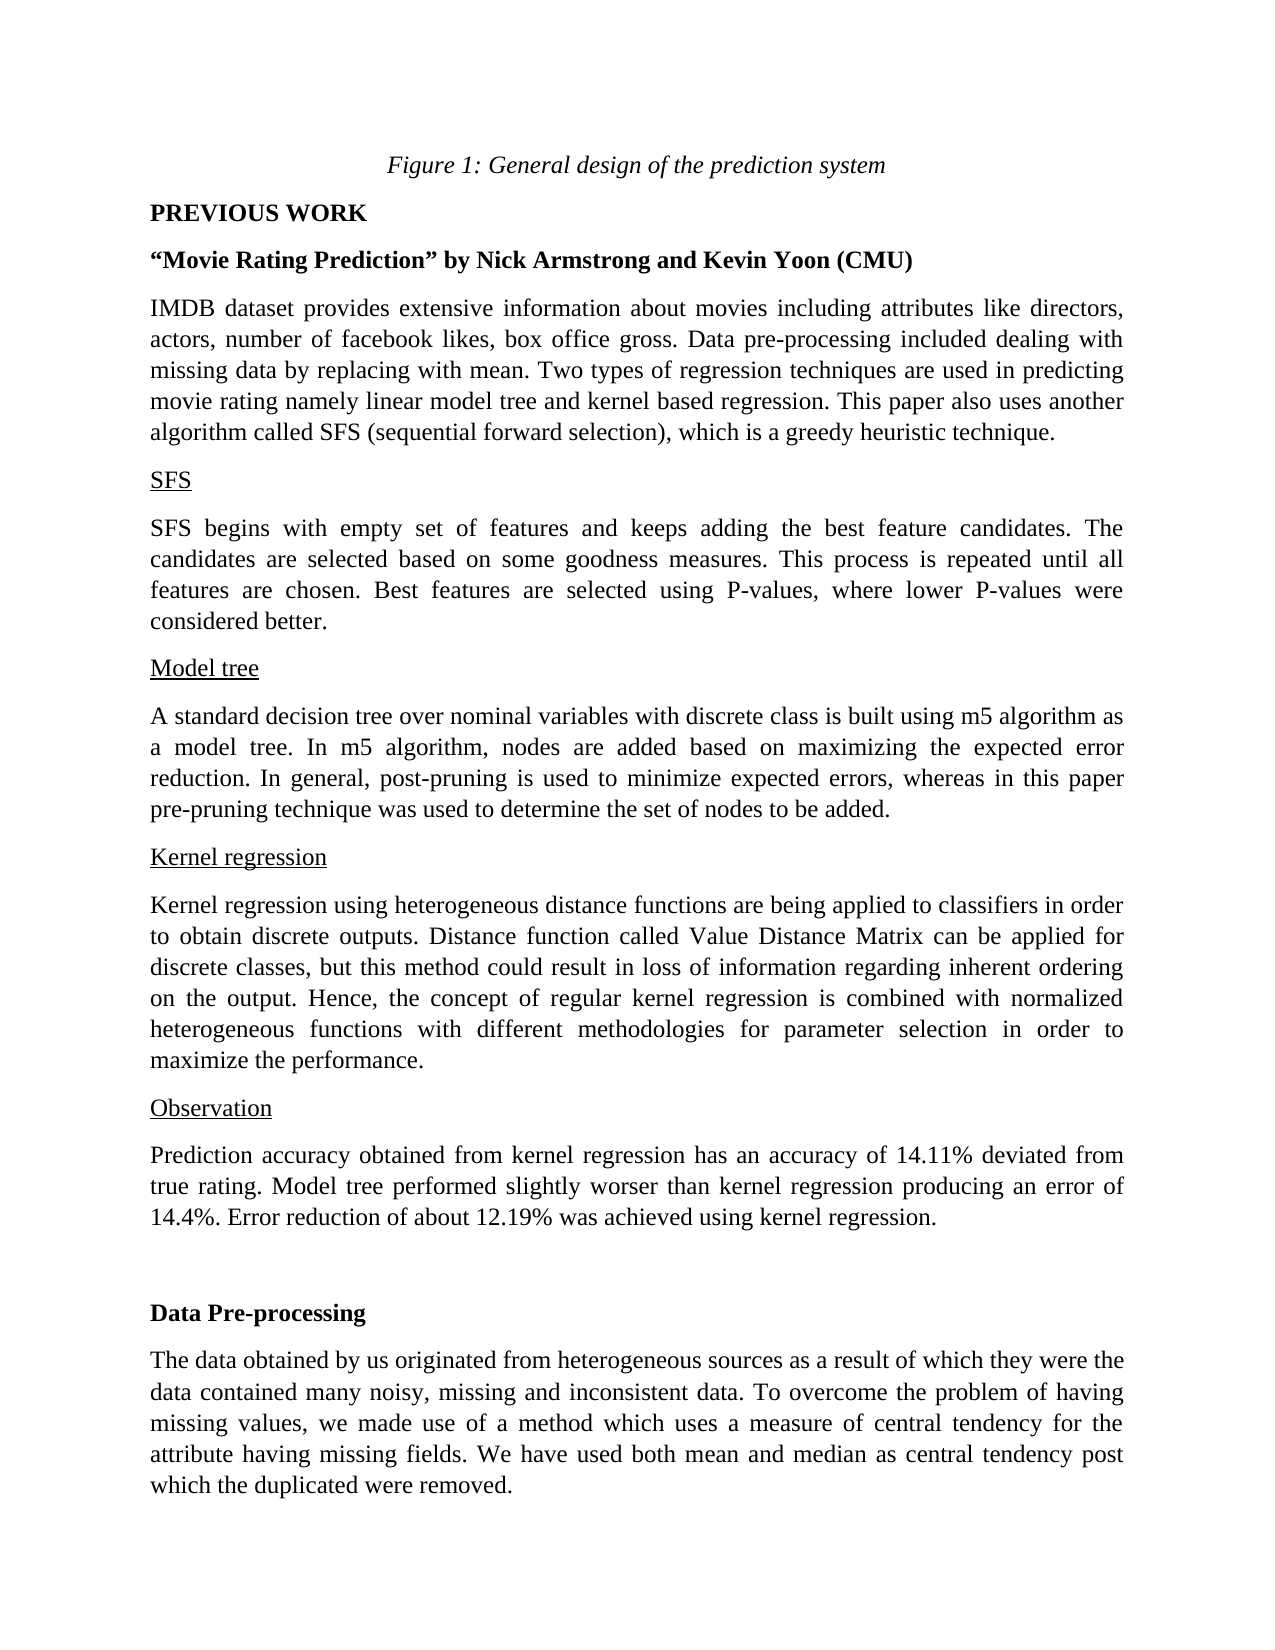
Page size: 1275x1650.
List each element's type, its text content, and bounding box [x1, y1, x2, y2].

text Data Pre-processing [150, 1298, 1125, 1327]
text IMDB dataset provides extensive information about movies including attributes like directors, actors, number of facebook likes, box office gross. Data pre-processing included dealing with missing data by replacing with mean. Two types of regression techniques are used in predicting movie rating namely linear model tree and kernel based regression. This paper also uses another algorithm called SFS (sequential forward selection), which is a greedy heuristic technique. [150, 293, 1125, 446]
text “Movie Rating Prediction” by Nick Armstrong and Kevin Yoon (CMU) [150, 245, 1125, 274]
text Prediction accuracy obtained from kernel regression has an accuracy of 14.11% deviated from true rating. Model tree performed slightly worser than kernel regression producing an error of 14.4%. Error reduction of about 12.19% was achieved using kernel regression. [150, 1140, 1125, 1231]
text Figure 1: General design of the prediction system [150, 150, 1125, 179]
text PREVIOUS WORK [150, 198, 1125, 226]
text Kernel regression using heterogeneous distance functions are being applied to classifiers in order to obtain discrete outputs. Distance function called Value Distance Matrix can be applied for discrete classes, but this method could result in loss of information regarding inherent ordering on the output. Hence, the concept of regular kernel regression is combined with normalized heterogeneous functions with different methodologies for parameter selection in order to maximize the performance. [150, 890, 1125, 1074]
text Kernel regression [150, 842, 1125, 871]
text SFS [150, 465, 1125, 494]
text SFS begins with empty set of features and keeps adding the best feature candidates. The candidates are selected based on some goodness measures. This process is repeated until all features are chosen. Best features are selected using P-values, where lower P-values were considered better. [150, 513, 1125, 634]
text A standard decision tree over nominal variables with discrete class is built using m5 algorithm as a model tree. In m5 algorithm, nodes are added based on maximizing the expected error reduction. In general, post-pruning is used to minimize expected errors, whereas in this paper pre-pruning technique was used to determine the set of nodes to be added. [150, 701, 1125, 823]
text Observation [150, 1093, 1125, 1121]
text The data obtained by us originated from heterogeneous sources as a result of which they were the data contained many noisy, missing and inconsistent data. To overcome the problem of having missing values, we made use of a method which uses a measure of central tendency for the attribute having missing fields. We have used both mean and median as central tendency post which the duplicated were removed. [150, 1346, 1125, 1498]
text Model tree [150, 653, 1125, 682]
